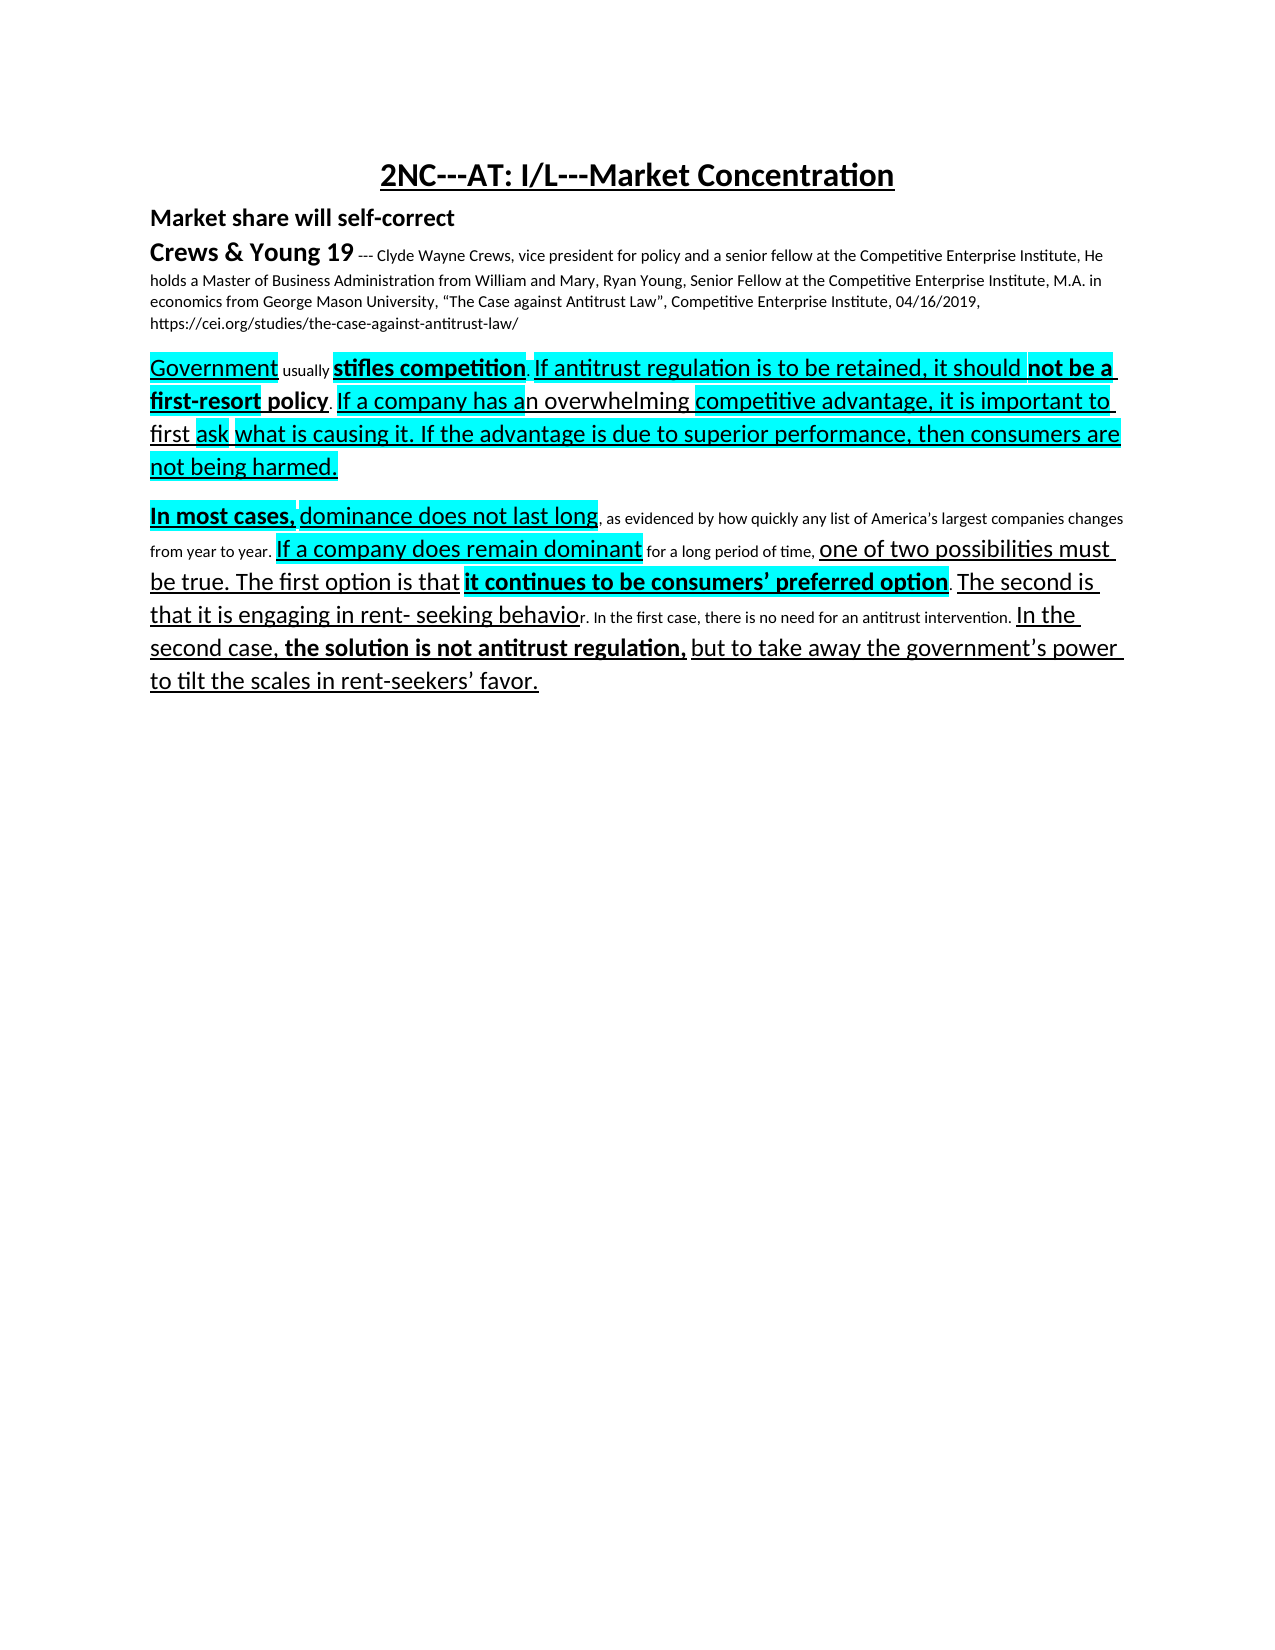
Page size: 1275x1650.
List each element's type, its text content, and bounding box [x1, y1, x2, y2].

subtitle 2NC---AT: I/L---Market Concentration [150, 154, 1125, 195]
text Crews & Young 19 --- Clyde Wayne Crews, vice president for policy and a senior fellow at the Competitive Enterprise Institute, He holds a Master of Business Administration from William and Mary, Ryan Young, Senior Fellow at the Competitive Enterprise Institute, M.A. in economics from George Mason University, “The Case against Antitrust Law”, Competitive Enterprise Institute, 04/16/2019, https://cei.org/studies/the-case-against-antitrust-law/ [150, 235, 1125, 334]
subtitle Market share will self-correct [150, 202, 1125, 233]
text Government usually stifles competition. If antitrust regulation is to be retained, it should not be a first-resort policy. If a company has an overwhelming competitive advantage, it is important to first ask what is causing it. If the advantage is due to superior performance, then consumers are not being harmed. [150, 352, 1125, 481]
text In most cases, dominance does not last long, as evidenced by how quickly any list of America’s largest companies changes from year to year. If a company does remain dominant for a long period of time, one of two possibilities must be true. The first option is that it continues to be consumers’ preferred option. The second is that it is engaging in rent- seeking behavior. In the first case, there is no need for an antitrust intervention. In the second case, the solution is not antitrust regulation, but to take away the government’s power to tilt the scales in rent-seekers’ favor. [150, 500, 1125, 696]
